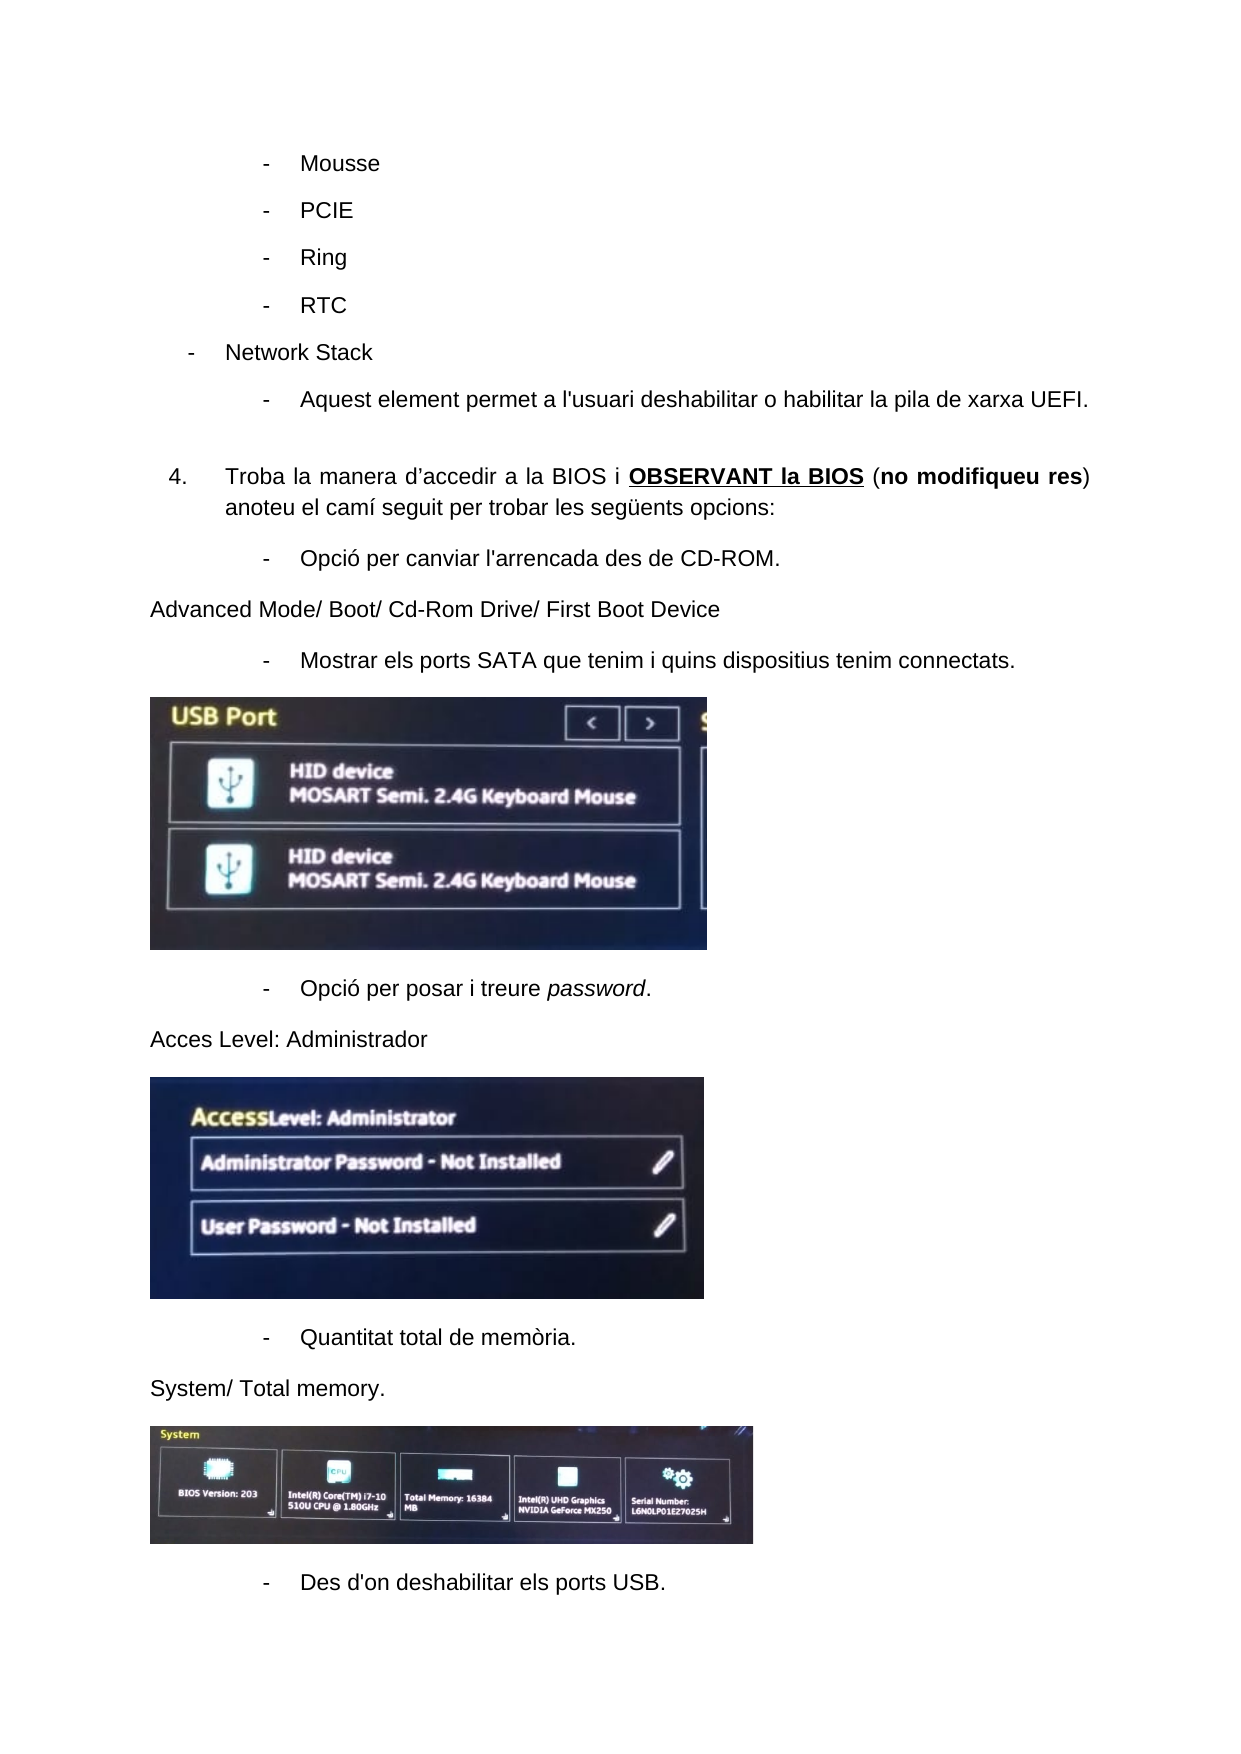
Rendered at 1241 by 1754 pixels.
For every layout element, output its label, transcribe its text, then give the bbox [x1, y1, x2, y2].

list Mousse [262, 150, 1090, 176]
list Des d'on deshabilitar els ports USB. [262, 1569, 1090, 1595]
list Opció per posar i treure password. [262, 975, 1090, 1001]
list Aquest element permet a l'usuari deshabilitar o habilitar la pila de xarxa UEFI. [262, 386, 1090, 412]
list Troba la manera d’accedir a la BIOS i OBSERVANT la BIOS (no modifiqueu res) anoteu el camí seguit per trobar les següents opcions: [187, 463, 1090, 520]
list RTC [262, 292, 1090, 318]
picture [150, 1077, 704, 1299]
list Ring [262, 244, 1090, 271]
picture [150, 697, 707, 950]
list Mostrar els ports SATA que tenim i quins dispositius tenim connectats. [262, 647, 1090, 673]
text System/ Total memory. [150, 1375, 1090, 1402]
list Quantitat total de memòria. [262, 1324, 1090, 1351]
list Opció per canviar l'arrencada des de CD-ROM. [262, 544, 1090, 571]
text Advanced Mode/ Boot/ Cd-Rom Drive/ First Boot Device [150, 596, 1090, 622]
list Network Stack [187, 339, 1090, 365]
text Acces Level: Administrador [150, 1026, 1090, 1052]
picture [150, 1426, 754, 1544]
list PCIE [262, 197, 1090, 223]
